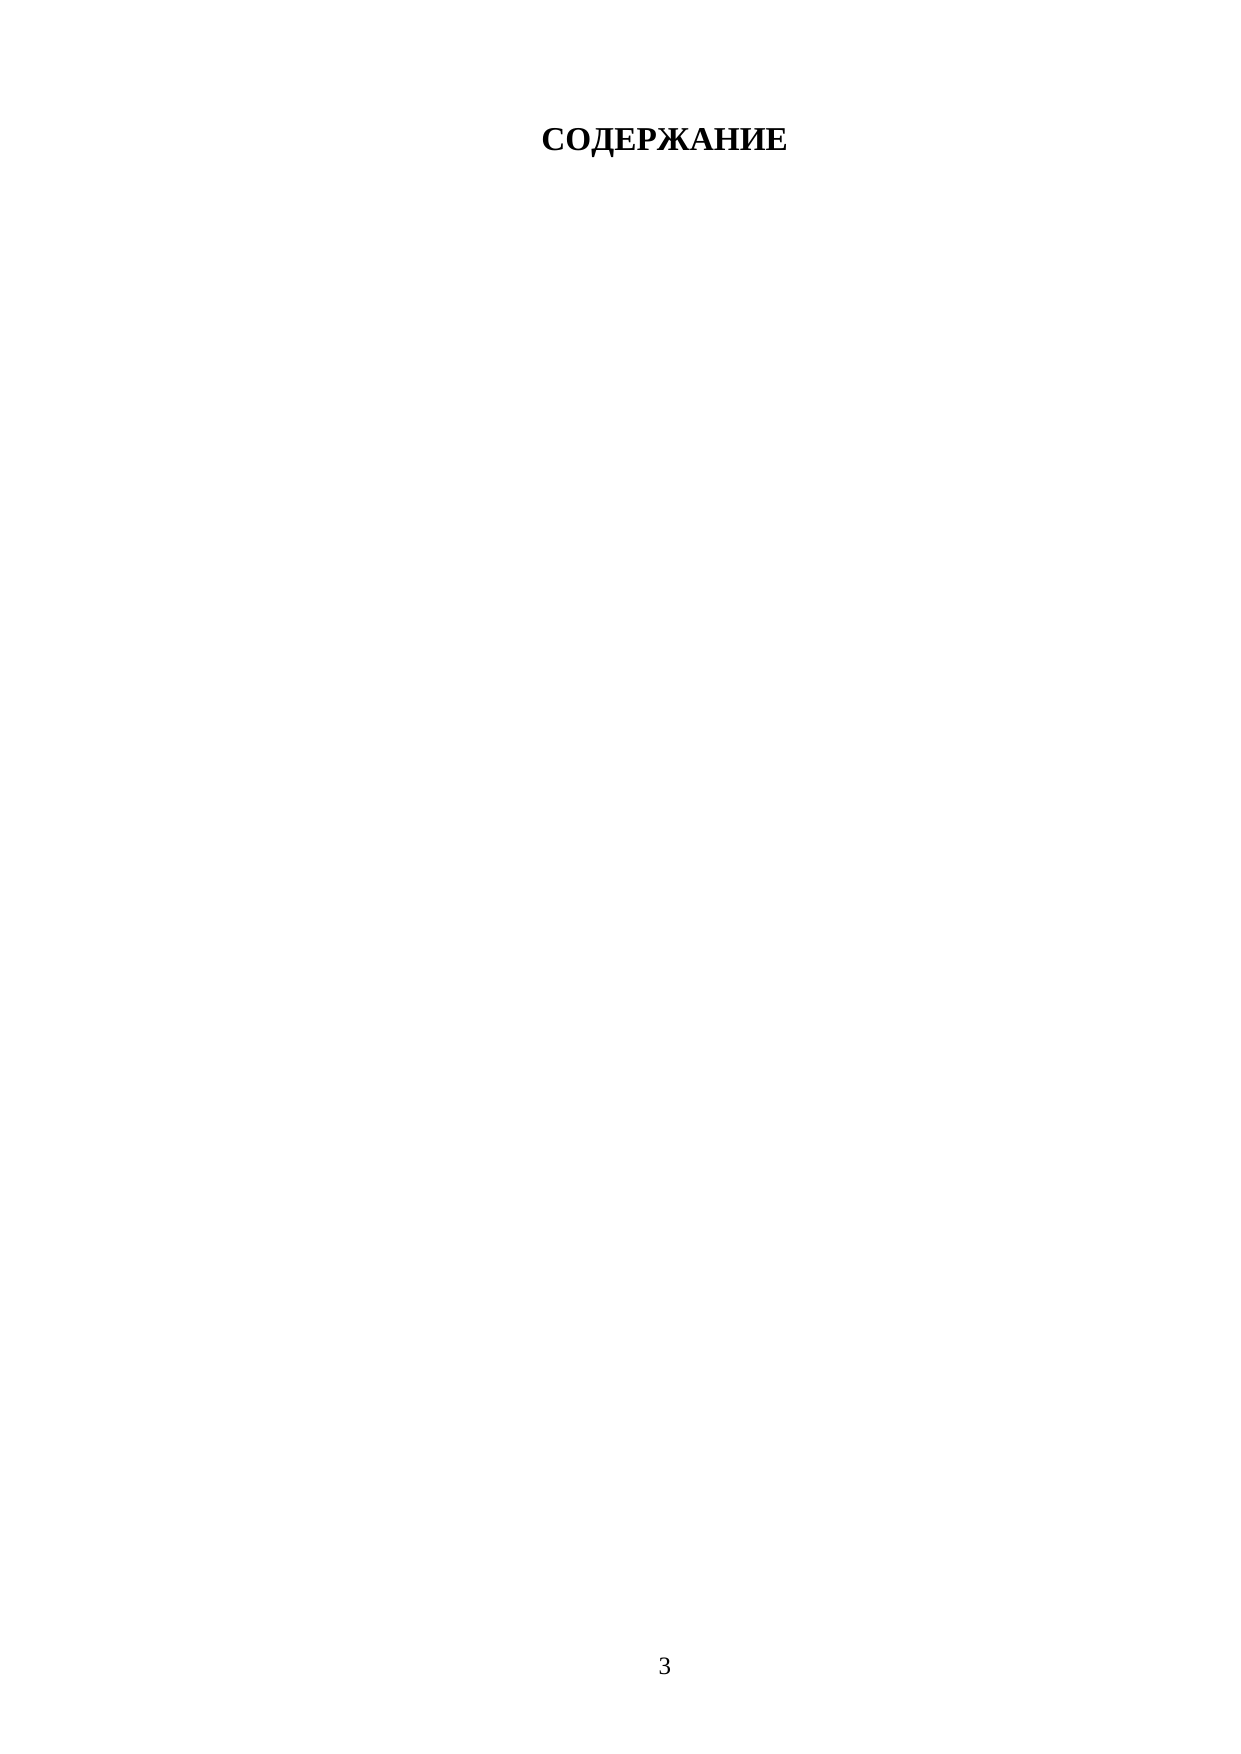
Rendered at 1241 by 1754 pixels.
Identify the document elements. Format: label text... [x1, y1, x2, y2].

text СОДЕРЖАНИЕ [177, 119, 1152, 158]
